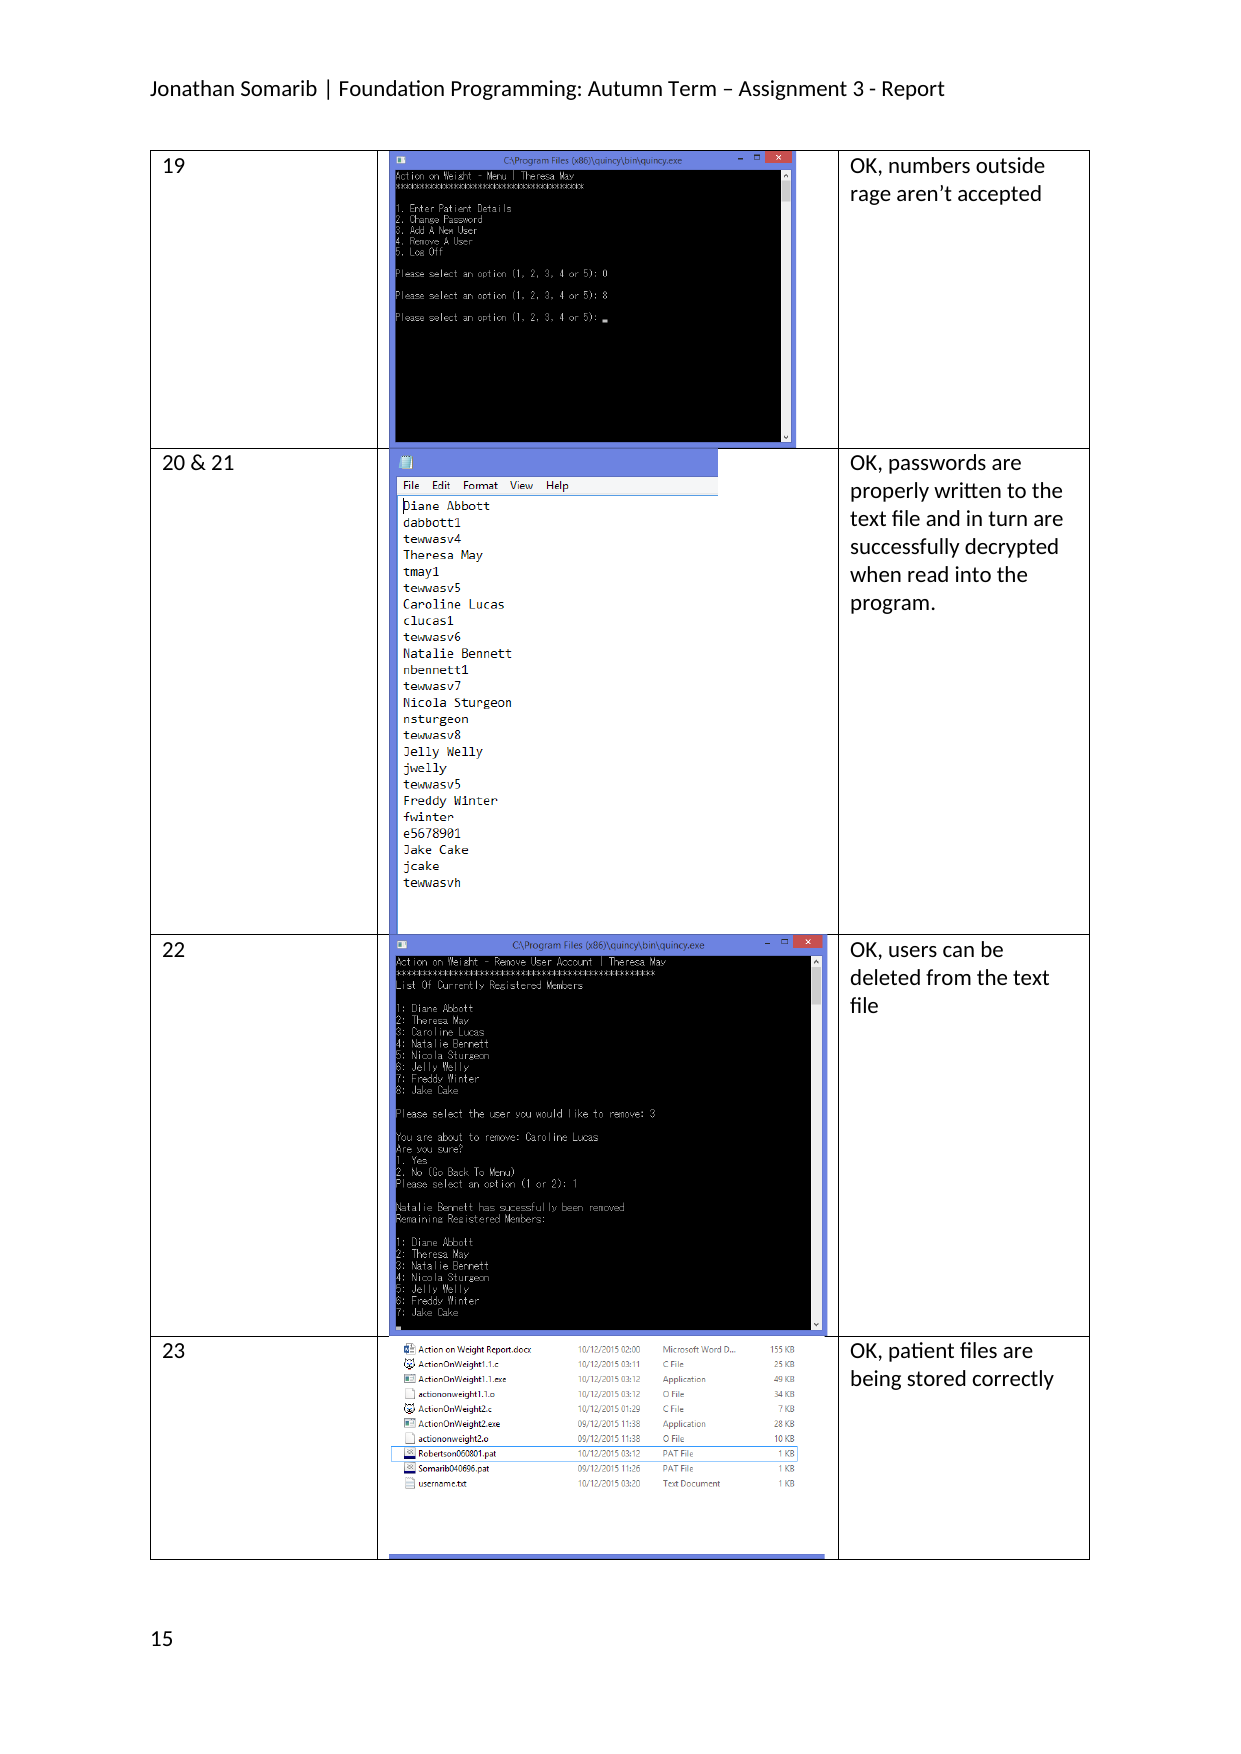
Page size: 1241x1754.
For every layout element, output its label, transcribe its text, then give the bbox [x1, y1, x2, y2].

table_cell 22 [151, 935, 377, 1336]
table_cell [839, 151, 1089, 447]
table_cell [378, 1337, 389, 1559]
table_cell [378, 935, 389, 1336]
table_cell OK, users can be deleted from the text file [839, 935, 1089, 1336]
table_cell OK, passwords are properly written to the text file and in turn are successfully decrypted when read into the program. [839, 449, 1089, 934]
table_cell [378, 151, 389, 447]
table_cell OK, patient files are being stored correctly [839, 1337, 1089, 1559]
table_cell [378, 449, 389, 934]
table_cell 23 [151, 1337, 377, 1559]
table_cell 19 [151, 151, 377, 447]
table_cell [828, 935, 838, 1336]
table_cell [797, 151, 838, 447]
table_cell 20 & 21 [151, 449, 377, 934]
picture [389, 151, 828, 1559]
table_cell [718, 449, 838, 934]
table_cell [825, 1337, 838, 1559]
